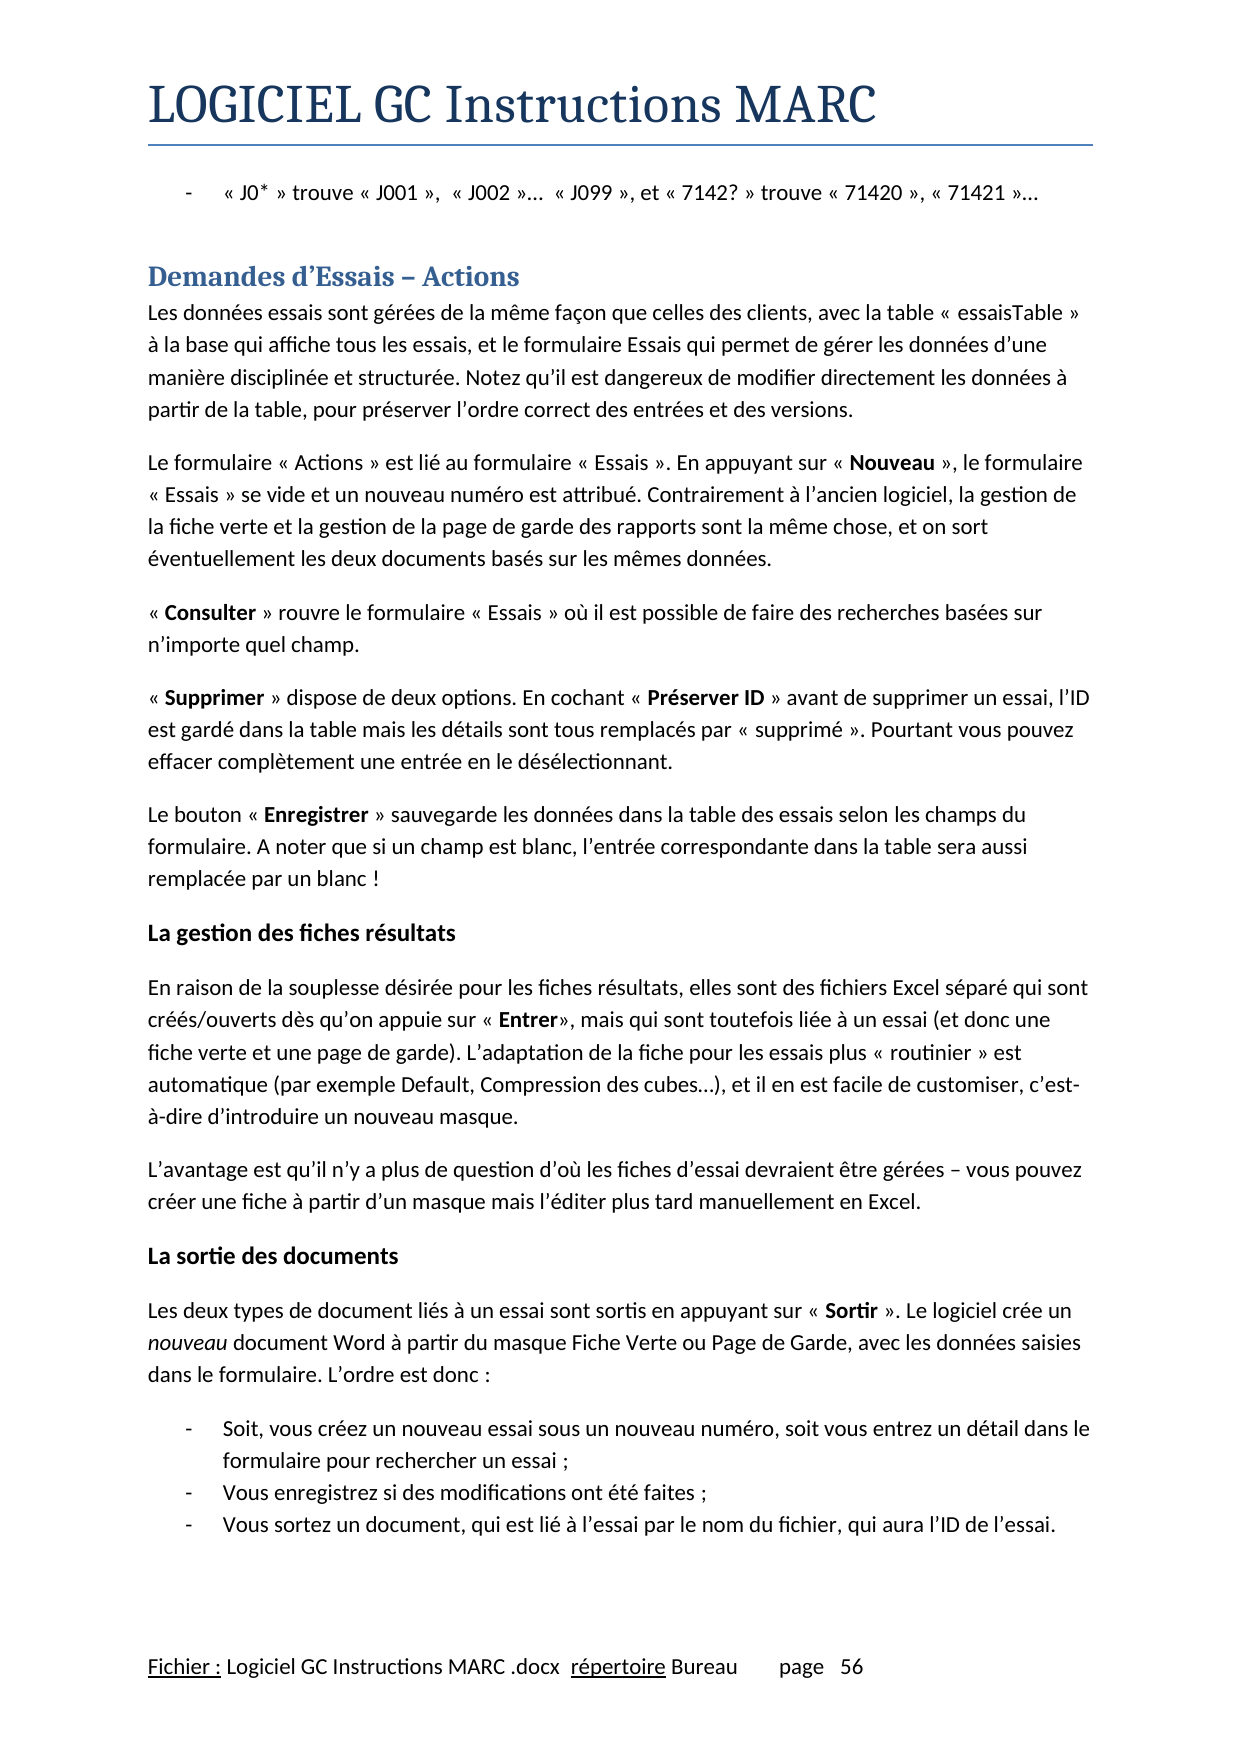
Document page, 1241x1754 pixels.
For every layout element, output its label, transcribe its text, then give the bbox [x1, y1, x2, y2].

text « Supprimer » dispose de deux options. En cochant « Préserver ID » avant de supprimer un essai, l’ID est gardé dans la table mais les détails sont tous remplacés par « supprimé ». Pourtant vous pouvez effacer complètement une entrée en le désélectionnant. [148, 683, 1093, 775]
text En raison de la souplesse désirée pour les fiches résultats, elles sont des fichiers Excel séparé qui sont créés/ouverts dès qu’on appuie sur « Entrer», mais qui sont toutefois liée à un essai (et donc une fiche verte et une page de garde). L’adaptation de la fiche pour les essais plus « routinier » est automatique (par exemple Default, Compression des cubes…), et il en est facile de customiser, c’est-à-dire d’introduire un nouveau masque. [148, 973, 1093, 1130]
text L’avantage est qu’il n’y a plus de question d’où les fiches d’essai devraient être gérées – vous pouvez créer une fiche à partir d’un masque mais l’éditer plus tard manuellement en Excel. [148, 1155, 1093, 1215]
text Le formulaire « Actions » est lié au formulaire « Essais ». En appuyant sur « Nouveau », le formulaire « Essais » se vide et un nouveau numéro est attribué. Contrairement à l’ancien logiciel, la gestion de la fiche verte et la gestion de la page de garde des rapports sont la même chose, et on sort éventuellement les deux documents basés sur les mêmes données. [148, 448, 1093, 573]
list « J0* » trouve « J001 », « J002 »… « J099 », et « 7142? » trouve « 71420 », « 71421 »… [185, 178, 1093, 206]
list Soit, vous créez un nouveau essai sous un nouveau numéro, soit vous entrez un détail dans le formulaire pour rechercher un essai ; [185, 1414, 1093, 1474]
text Les deux types de document liés à un essai sont sortis en appuyant sur « Sortir ». Le logiciel crée un nouveau document Word à partir du masque Fiche Verte ou Page de Garde, avec les données saisies dans le formulaire. L’ordre est donc : [148, 1296, 1093, 1389]
text La gestion des fiches résultats [148, 918, 1093, 948]
text Les données essais sont gérées de la même façon que celles des clients, avec la table « essaisTable » à la base qui affiche tous les essais, et le formulaire Essais qui permet de gérer les données d’une manière disciplinée et structurée. Notez qu’il est dangereux de modifier directement les données à partir de la table, pour préserver l’ordre correct des entrées et des versions. [148, 298, 1093, 423]
text La sortie des documents [148, 1240, 1093, 1271]
list Vous enregistrez si des modifications ont été faites ; [185, 1478, 1093, 1506]
text « Consulter » rouvre le formulaire « Essais » où il est possible de faire des recherches basées sur n’importe quel champ. [148, 598, 1093, 658]
list Vous sortez un document, qui est lié à l’essai par le nom du fichier, qui aura l’ID de l’essai. [185, 1510, 1093, 1538]
text Le bouton « Enregistrer » sauvegarde les données dans la table des essais selon les champs du formulaire. A noter que si un champ est blanc, l’entrée correspondante dans la table sera aussi remplacée par un blanc ! [148, 800, 1093, 893]
subtitle Demandes d’Essais – Actions [148, 260, 1093, 293]
